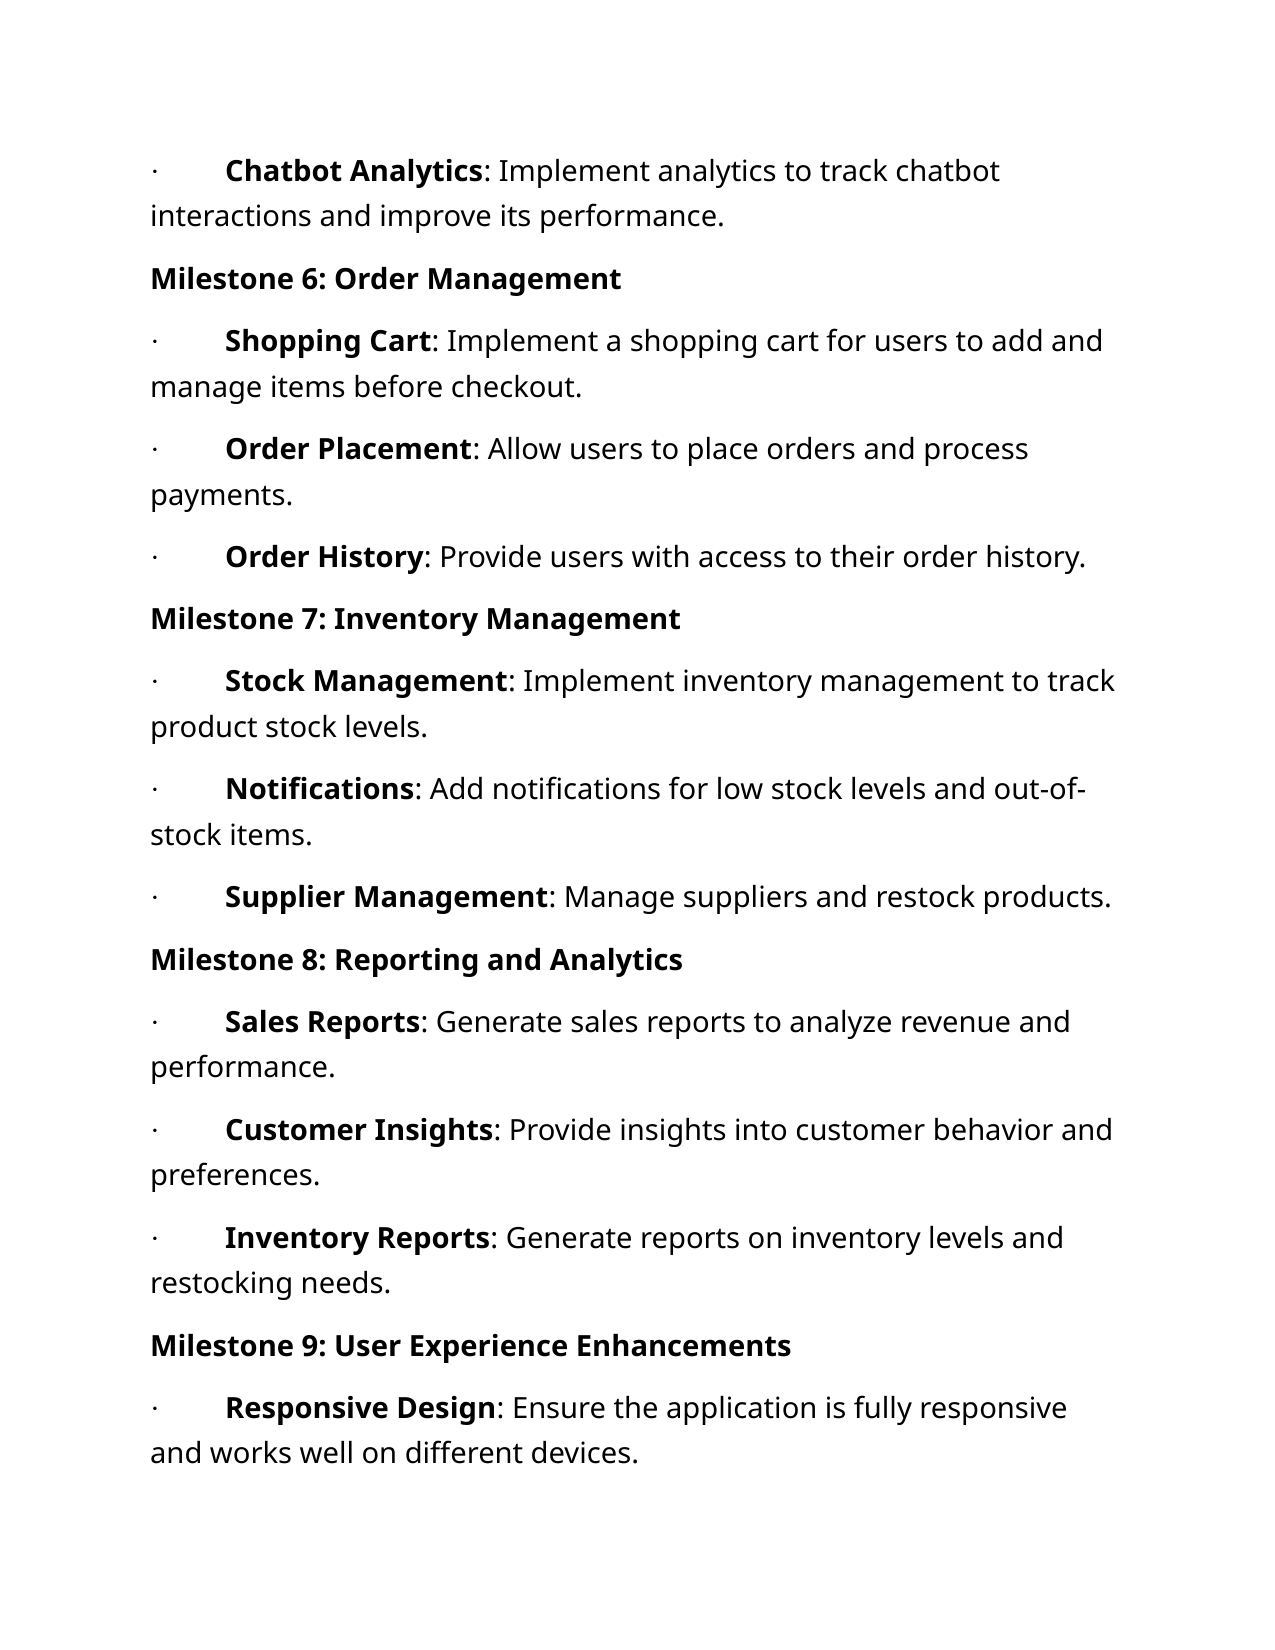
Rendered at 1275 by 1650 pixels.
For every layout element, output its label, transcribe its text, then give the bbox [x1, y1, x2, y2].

list Order Placement: Allow users to place orders and process payments. [150, 428, 1125, 513]
list Sales Reports: Generate sales reports to analyze revenue and performance. [150, 1001, 1125, 1086]
text Milestone 9: User Experience Enhancements [150, 1325, 1125, 1364]
list Notifications: Add notifications for low stock levels and out-of-stock items. [150, 768, 1125, 854]
list Customer Insights: Provide insights into customer behavior and preferences. [150, 1109, 1125, 1194]
list Responsive Design: Ensure the application is fully responsive and works well on different devices. [150, 1387, 1125, 1472]
list Shopping Cart: Implement a shopping cart for users to add and manage items before checkout. [150, 320, 1125, 406]
text Milestone 8: Reporting and Analytics [150, 939, 1125, 978]
text Milestone 7: Inventory Management [150, 598, 1125, 638]
list Chatbot Analytics: Implement analytics to track chatbot interactions and improve its performance. [150, 150, 1125, 235]
list Supplier Management: Manage suppliers and restock products. [150, 876, 1125, 916]
list Stock Management: Implement inventory management to track product stock levels. [150, 661, 1125, 746]
list Inventory Reports: Generate reports on inventory levels and restocking needs. [150, 1217, 1125, 1302]
text Milestone 6: Order Management [150, 258, 1125, 298]
list Order History: Provide users with access to their order history. [150, 536, 1125, 576]
